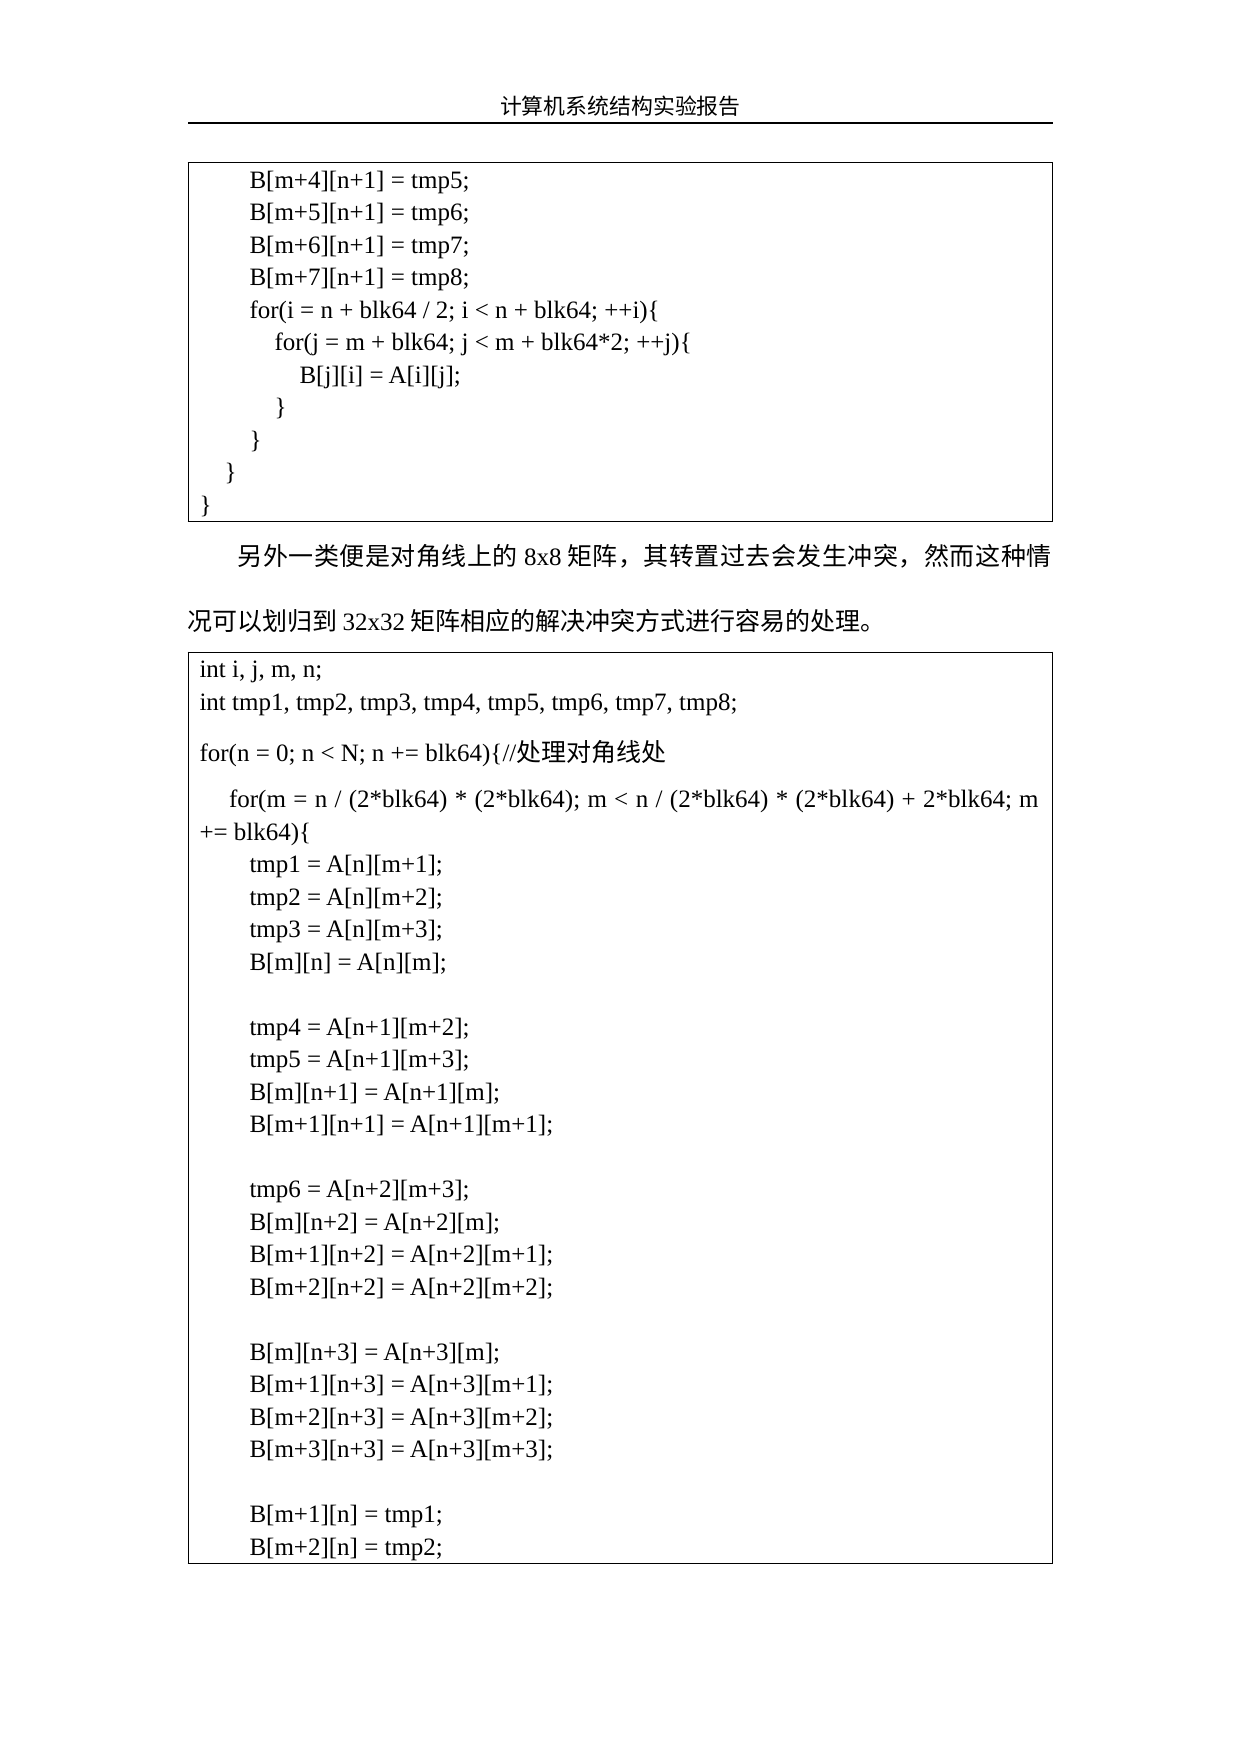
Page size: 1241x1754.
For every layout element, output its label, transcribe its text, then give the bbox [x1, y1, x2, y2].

text 另外一类便是对角线上的8x8矩阵，其转置过去会发生冲突，然而这种情况可以划归到32x32矩阵相应的解决冲突方式进行容易的处理。 [187, 522, 1053, 652]
